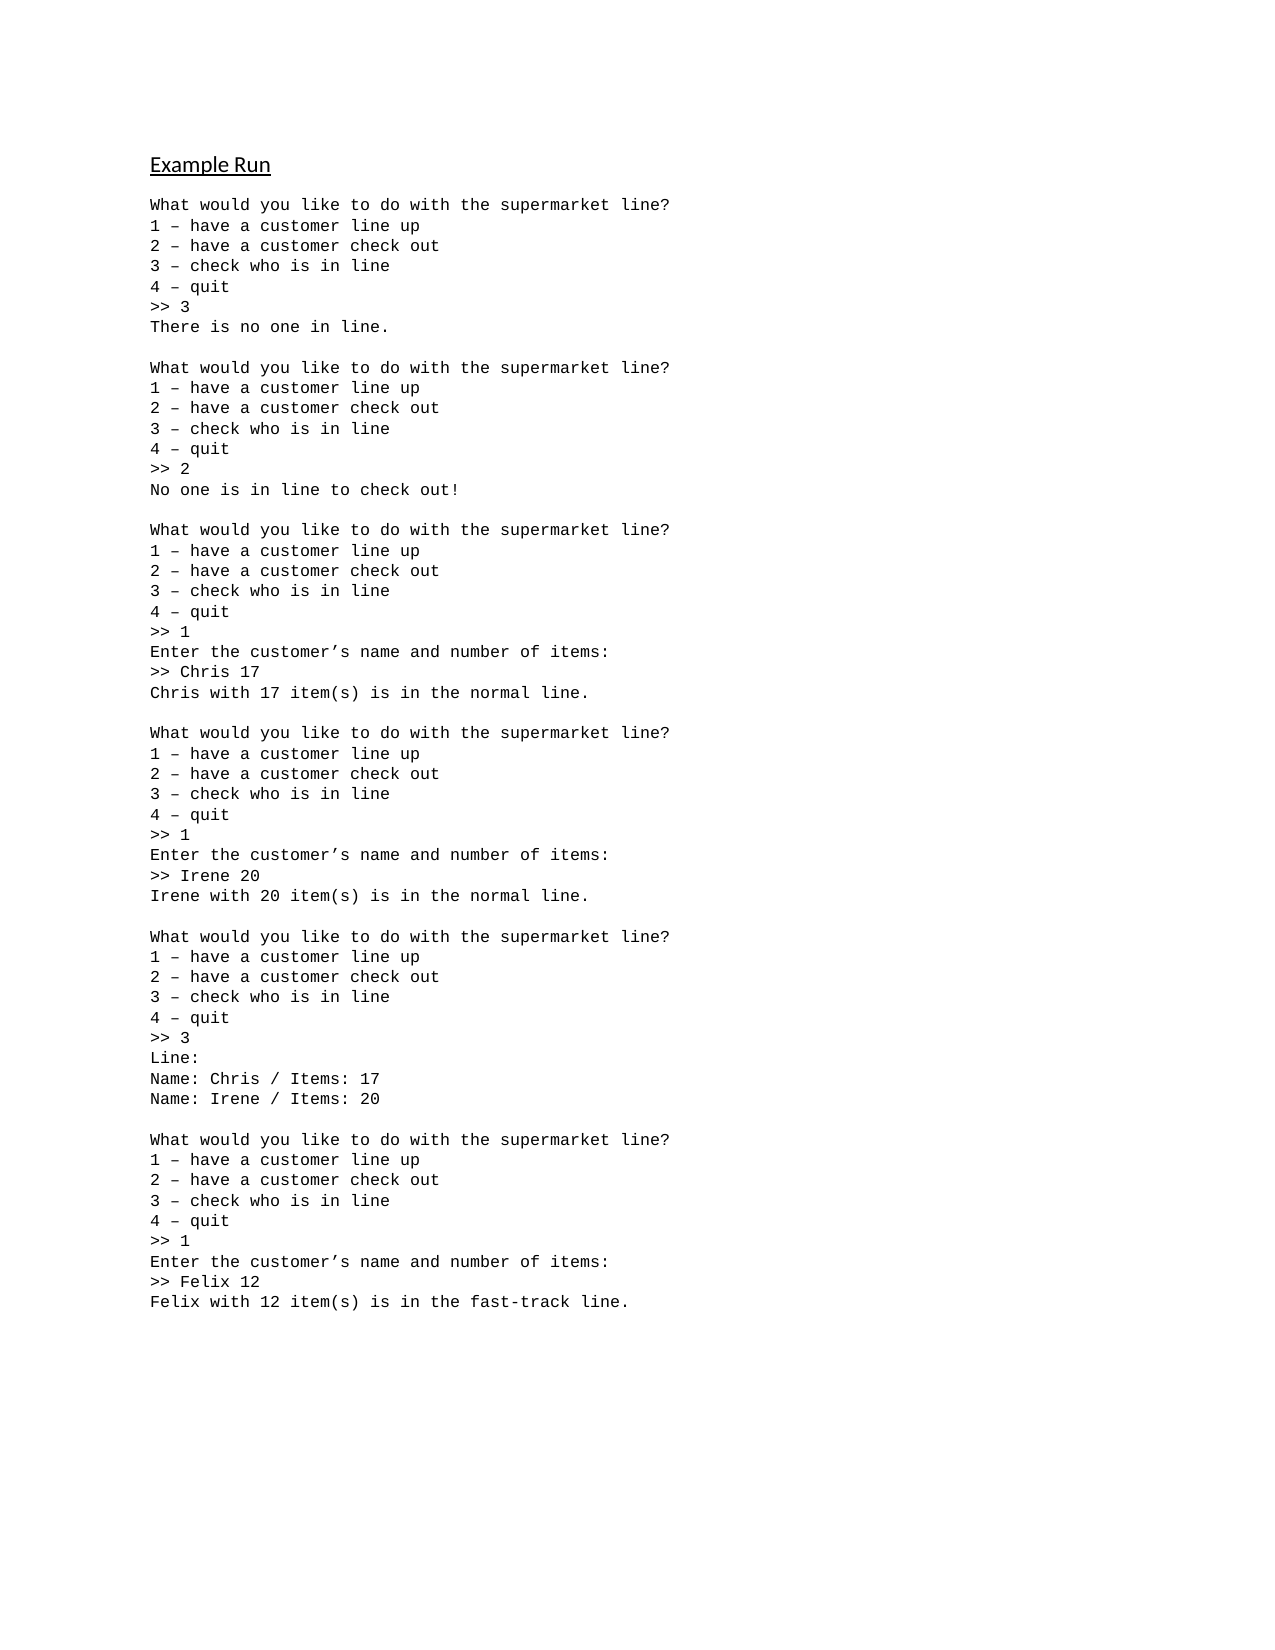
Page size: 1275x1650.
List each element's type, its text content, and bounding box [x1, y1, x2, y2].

text Enter the customer’s name and number of items: [150, 644, 1125, 663]
text >> 1 [150, 1233, 1125, 1252]
text Chris with 17 item(s) is in the normal line. [150, 684, 1125, 703]
text 3 – check who is in line [150, 583, 1125, 602]
text 4 – quit [150, 1212, 1125, 1231]
text 4 – quit [150, 441, 1125, 459]
text >> 1 [150, 827, 1125, 845]
text What would you like to do with the supermarket line? [150, 928, 1125, 947]
text Line: [150, 1050, 1125, 1069]
text 2 – have a customer check out [150, 1172, 1125, 1191]
text >> 1 [150, 623, 1125, 642]
text 4 – quit [150, 1009, 1125, 1028]
text Name: Chris / Items: 17 [150, 1070, 1125, 1089]
text >> Chris 17 [150, 664, 1125, 683]
text What would you like to do with the supermarket line? [150, 1131, 1125, 1150]
text What would you like to do with the supermarket line? [150, 522, 1125, 541]
text No one is in line to check out! [150, 481, 1125, 500]
text There is no one in line. [150, 319, 1125, 338]
text 3 – check who is in line [150, 258, 1125, 277]
text 1 – have a customer line up [150, 380, 1125, 398]
text Enter the customer’s name and number of items: [150, 1253, 1125, 1272]
text 4 – quit [150, 603, 1125, 622]
text >> 3 [150, 298, 1125, 317]
text 3 – check who is in line [150, 989, 1125, 1008]
text 2 – have a customer check out [150, 562, 1125, 581]
text What would you like to do with the supermarket line? [150, 359, 1125, 378]
text >> 3 [150, 1030, 1125, 1048]
text 1 – have a customer line up [150, 217, 1125, 236]
text 2 – have a customer check out [150, 766, 1125, 784]
text 2 – have a customer check out [150, 237, 1125, 256]
text >> 2 [150, 461, 1125, 480]
text 1 – have a customer line up [150, 542, 1125, 561]
text 4 – quit [150, 806, 1125, 825]
text Example Run [150, 150, 1125, 178]
text 1 – have a customer line up [150, 1152, 1125, 1170]
text >> Felix 12 [150, 1273, 1125, 1292]
text 2 – have a customer check out [150, 969, 1125, 988]
text Enter the customer’s name and number of items: [150, 847, 1125, 866]
text Irene with 20 item(s) is in the normal line. [150, 887, 1125, 906]
text Felix with 12 item(s) is in the fast-track line. [150, 1294, 1125, 1313]
text 2 – have a customer check out [150, 400, 1125, 419]
text 1 – have a customer line up [150, 948, 1125, 967]
text 3 – check who is in line [150, 1192, 1125, 1211]
text >> Irene 20 [150, 867, 1125, 886]
text What would you like to do with the supermarket line? [150, 725, 1125, 744]
text Name: Irene / Items: 20 [150, 1091, 1125, 1109]
text 4 – quit [150, 278, 1125, 297]
text 3 – check who is in line [150, 786, 1125, 805]
text 3 – check who is in line [150, 420, 1125, 439]
text 1 – have a customer line up [150, 745, 1125, 764]
text What would you like to do with the supermarket line? [150, 197, 1125, 216]
